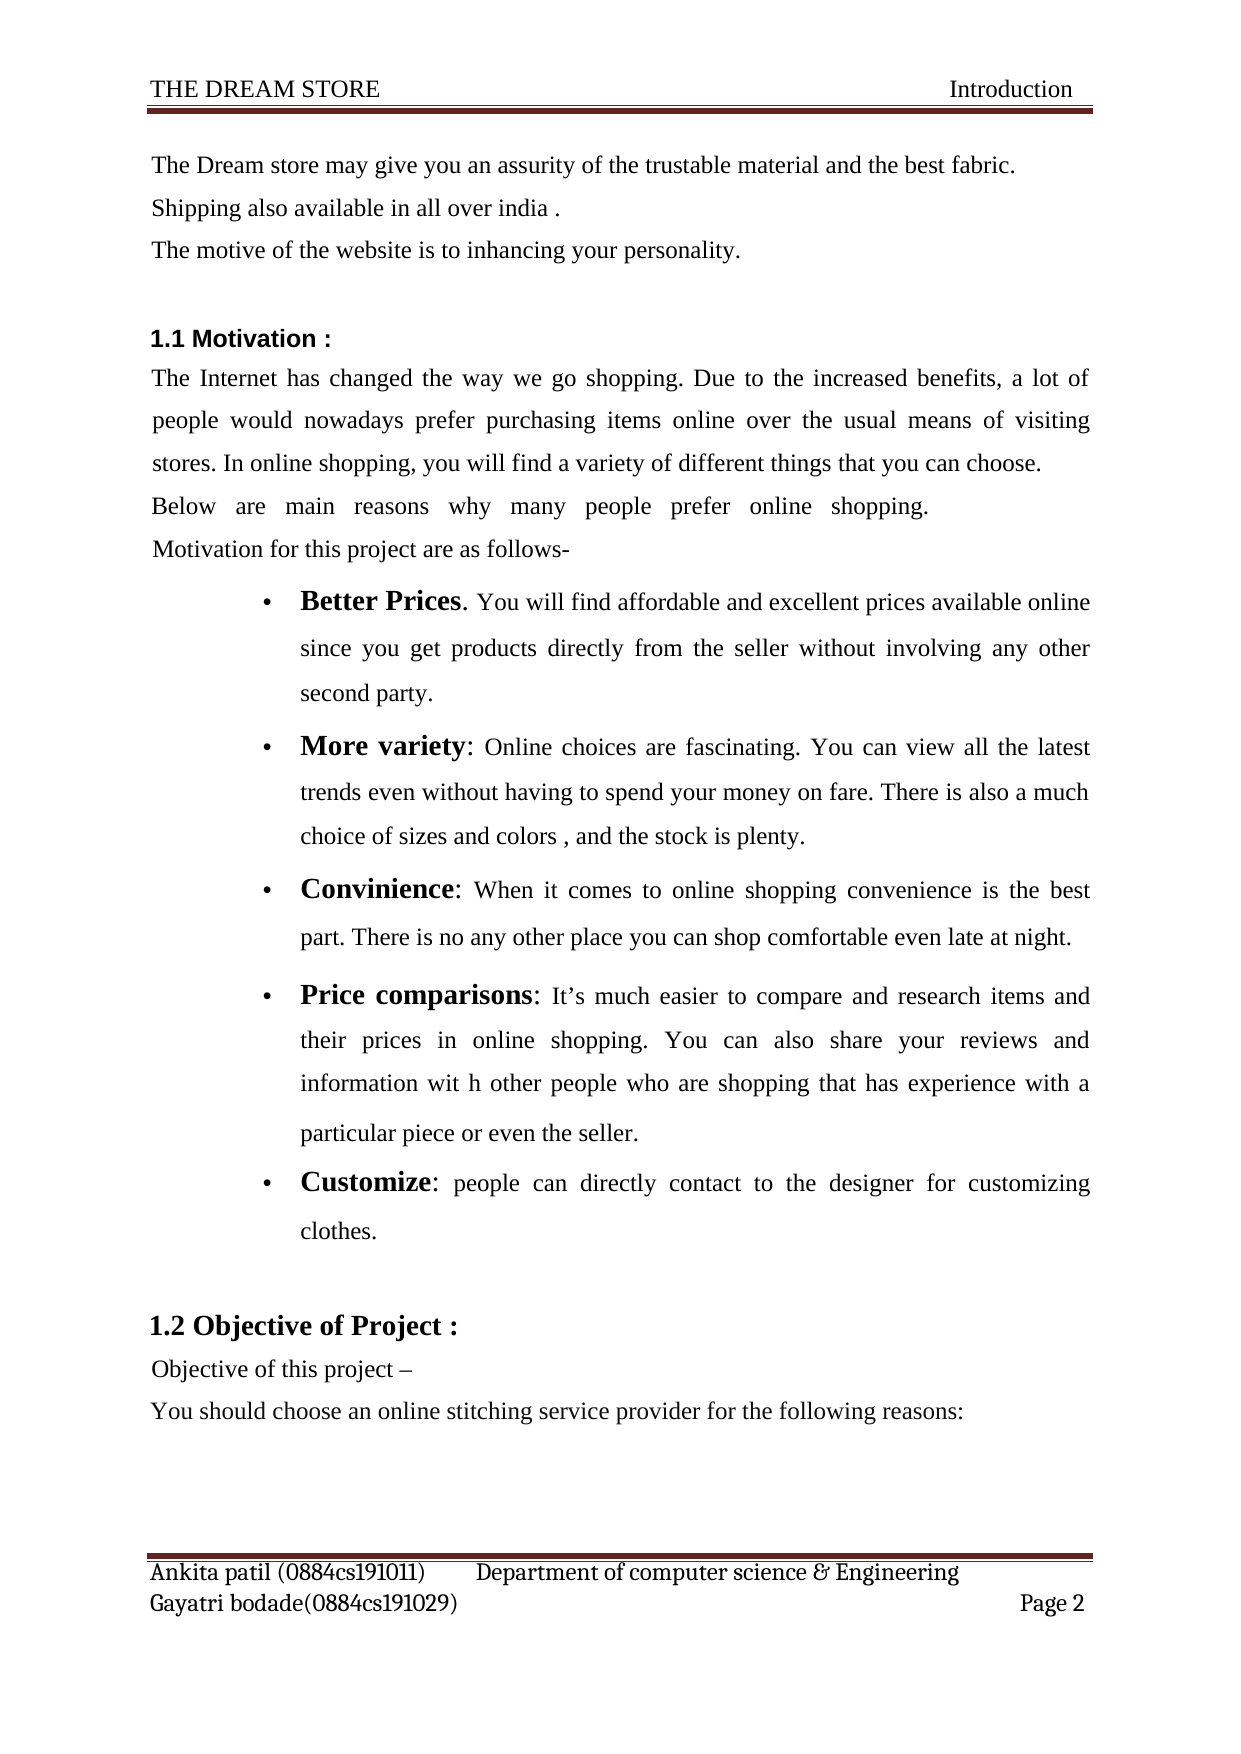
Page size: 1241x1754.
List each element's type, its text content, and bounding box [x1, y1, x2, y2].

list Better Prices. You will find affordable and excellent prices available online since you get products directly from the seller without involving any other second party. [263, 583, 1091, 706]
text 1.1 Motivation : [150, 323, 1240, 352]
text Shipping also available in all over india . [151, 193, 1091, 222]
list More variety: Online choices are fascinating. You can view all the latest trends even without having to spend your money on fare. There is also a much choice of sizes and colors , and the stock is plenty. [263, 728, 1091, 850]
text Below are main reasons why many people prefer online shopping. Motivation for this project are as follows- [151, 491, 930, 563]
list Customize: people can directly contact to the designer for customizing clothes. [263, 1164, 1091, 1245]
list Price comparisons: It’s much easier to compare and research items and their prices in online shopping. You can also share your reviews and information wit h other people who are shopping that has experience with a particular piece or even the seller. [263, 977, 1091, 1147]
list Convinience: When it comes to online shopping convenience is the best part. There is no any other place you can shop comfortable even late at night. [263, 871, 1091, 951]
text The motive of the website is to inhancing your personality. [151, 236, 1091, 264]
text The Internet has changed the way we go shopping. Due to the increased benefits, a lot of people would nowadays prefer purchasing items online over the usual means of visiting stores. In online shopping, you will find a variety of different things that you can choose. [151, 363, 1091, 477]
text You should choose an online stitching service provider for the following reasons: [150, 1396, 1091, 1425]
text 1.2 Objective of Project : [148, 1308, 1240, 1341]
text Objective of this project – [151, 1354, 1091, 1383]
text The Dream store may give you an assurity of the trustable material and the best fabric. [151, 150, 1091, 179]
